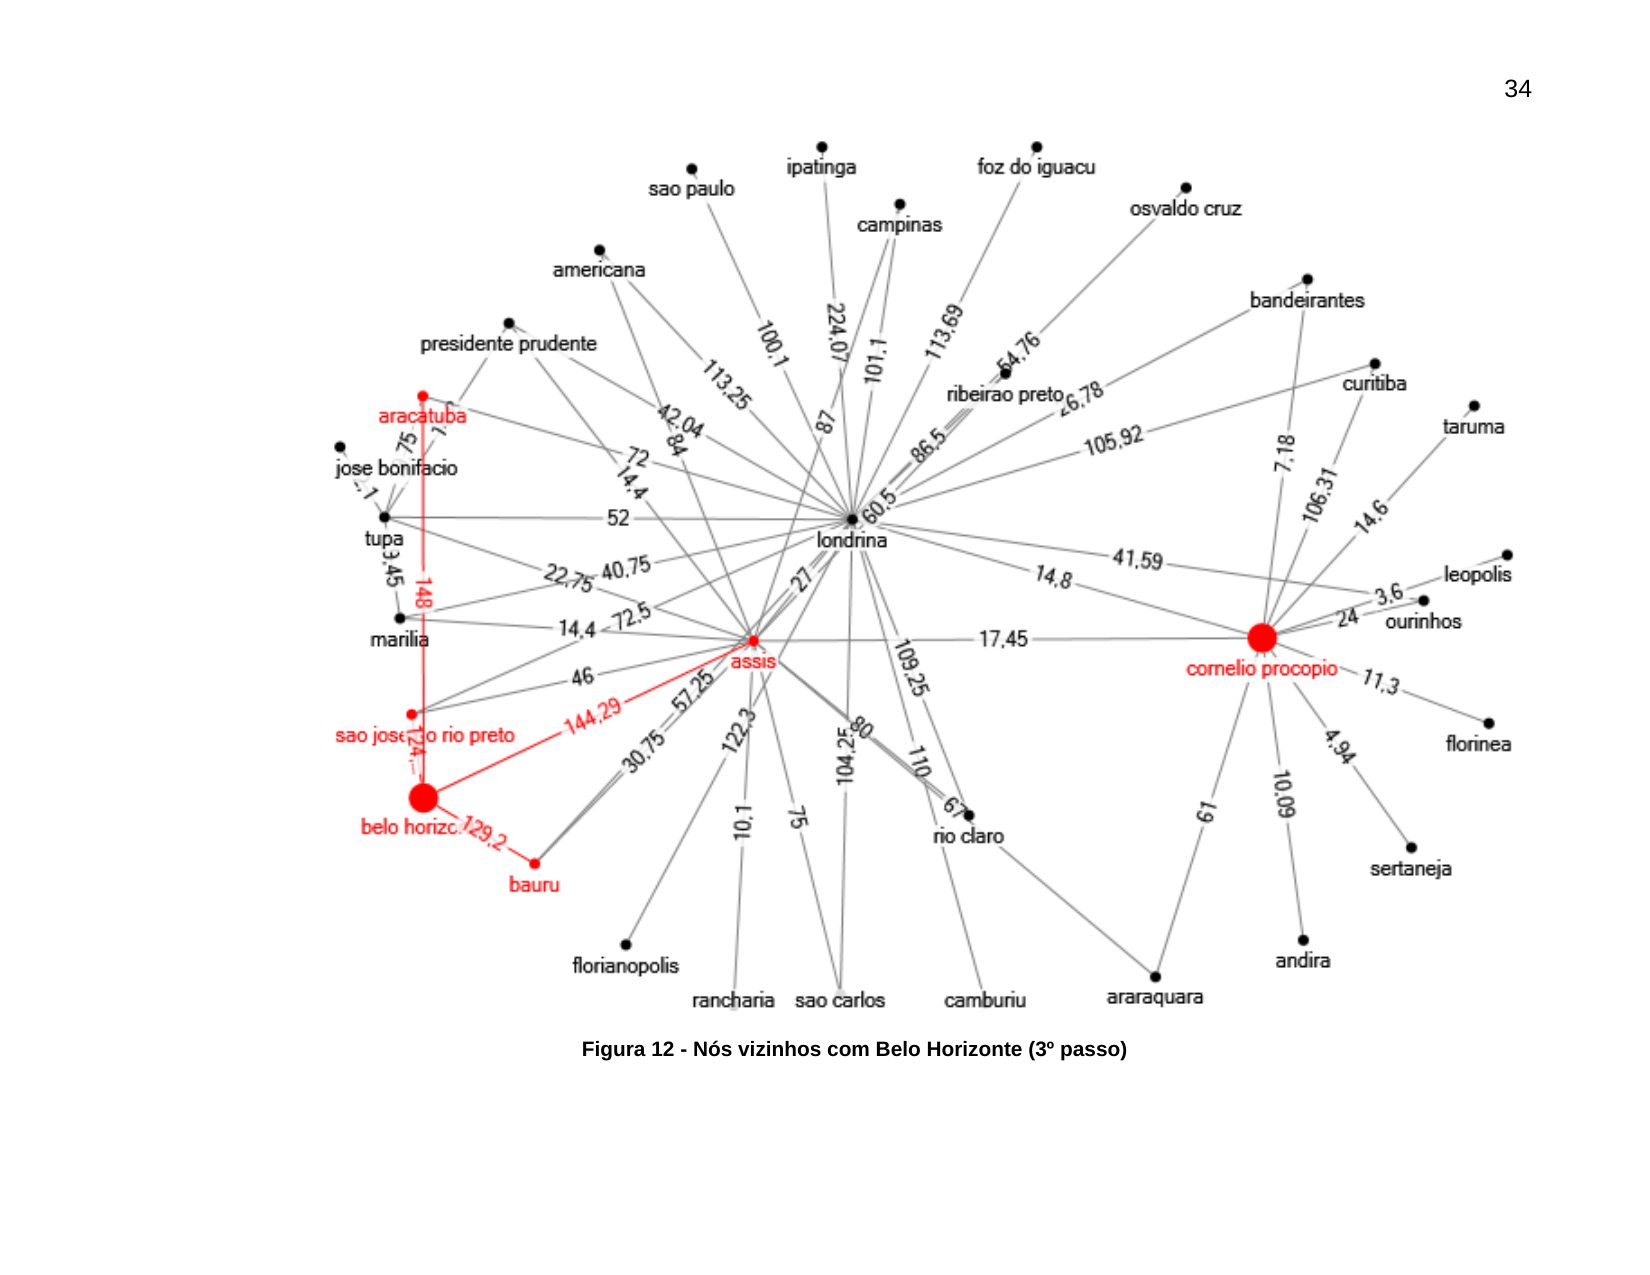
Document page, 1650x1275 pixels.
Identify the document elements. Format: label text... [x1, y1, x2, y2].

text Figura 12 - Nós vizinhos com Belo Horizonte (3º passo) [177, 1036, 1532, 1060]
picture [324, 131, 1524, 1022]
